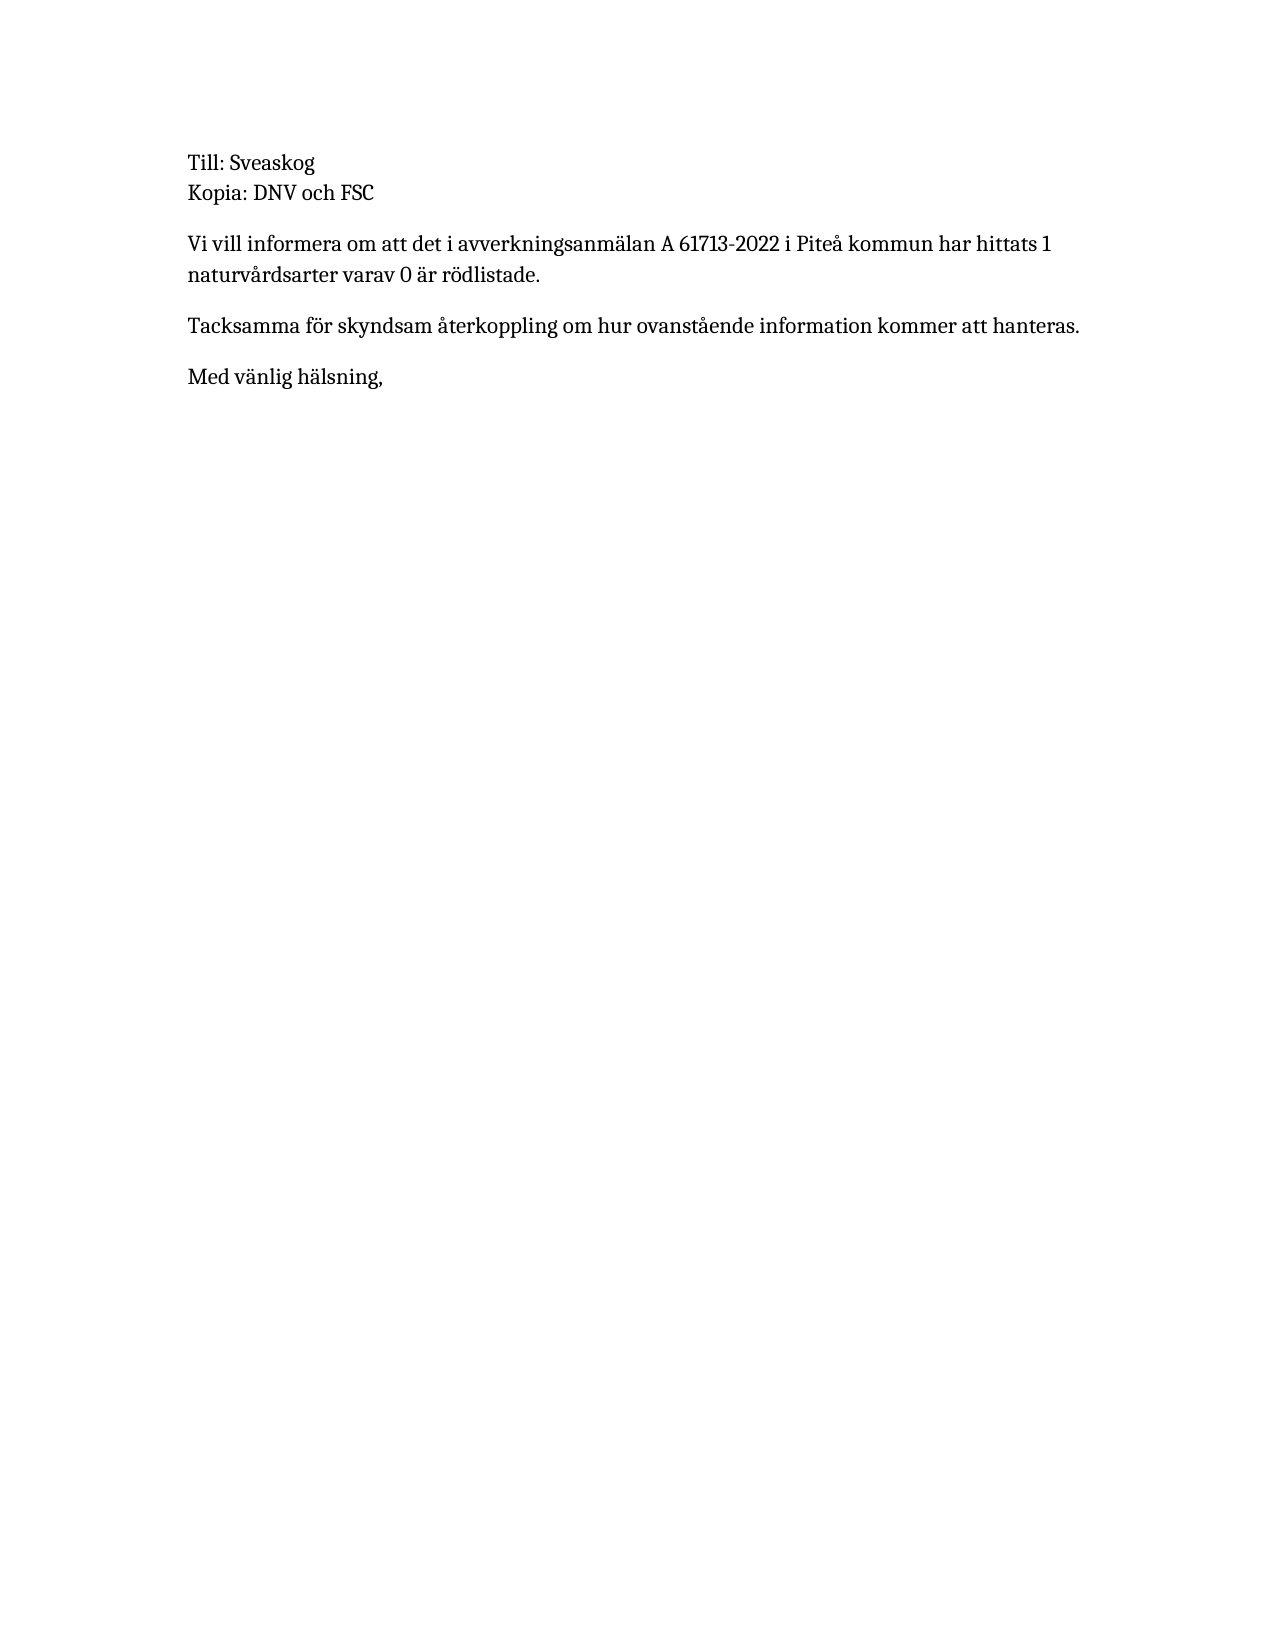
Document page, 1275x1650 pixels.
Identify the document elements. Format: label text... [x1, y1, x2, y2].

text Tacksamma för skyndsam återkoppling om hur ovanstående information kommer att hanteras. [187, 312, 1087, 339]
text Vi vill informera om att det i avverkningsanmälan A 61713-2022 i Piteå kommun har hittats 1 naturvårdsarter varav 0 är rödlistade. [187, 231, 1087, 288]
text Till: Sveaskog Kopia: DNV och FSC [187, 150, 1087, 207]
text Med vänlig hälsning, [187, 363, 1087, 420]
